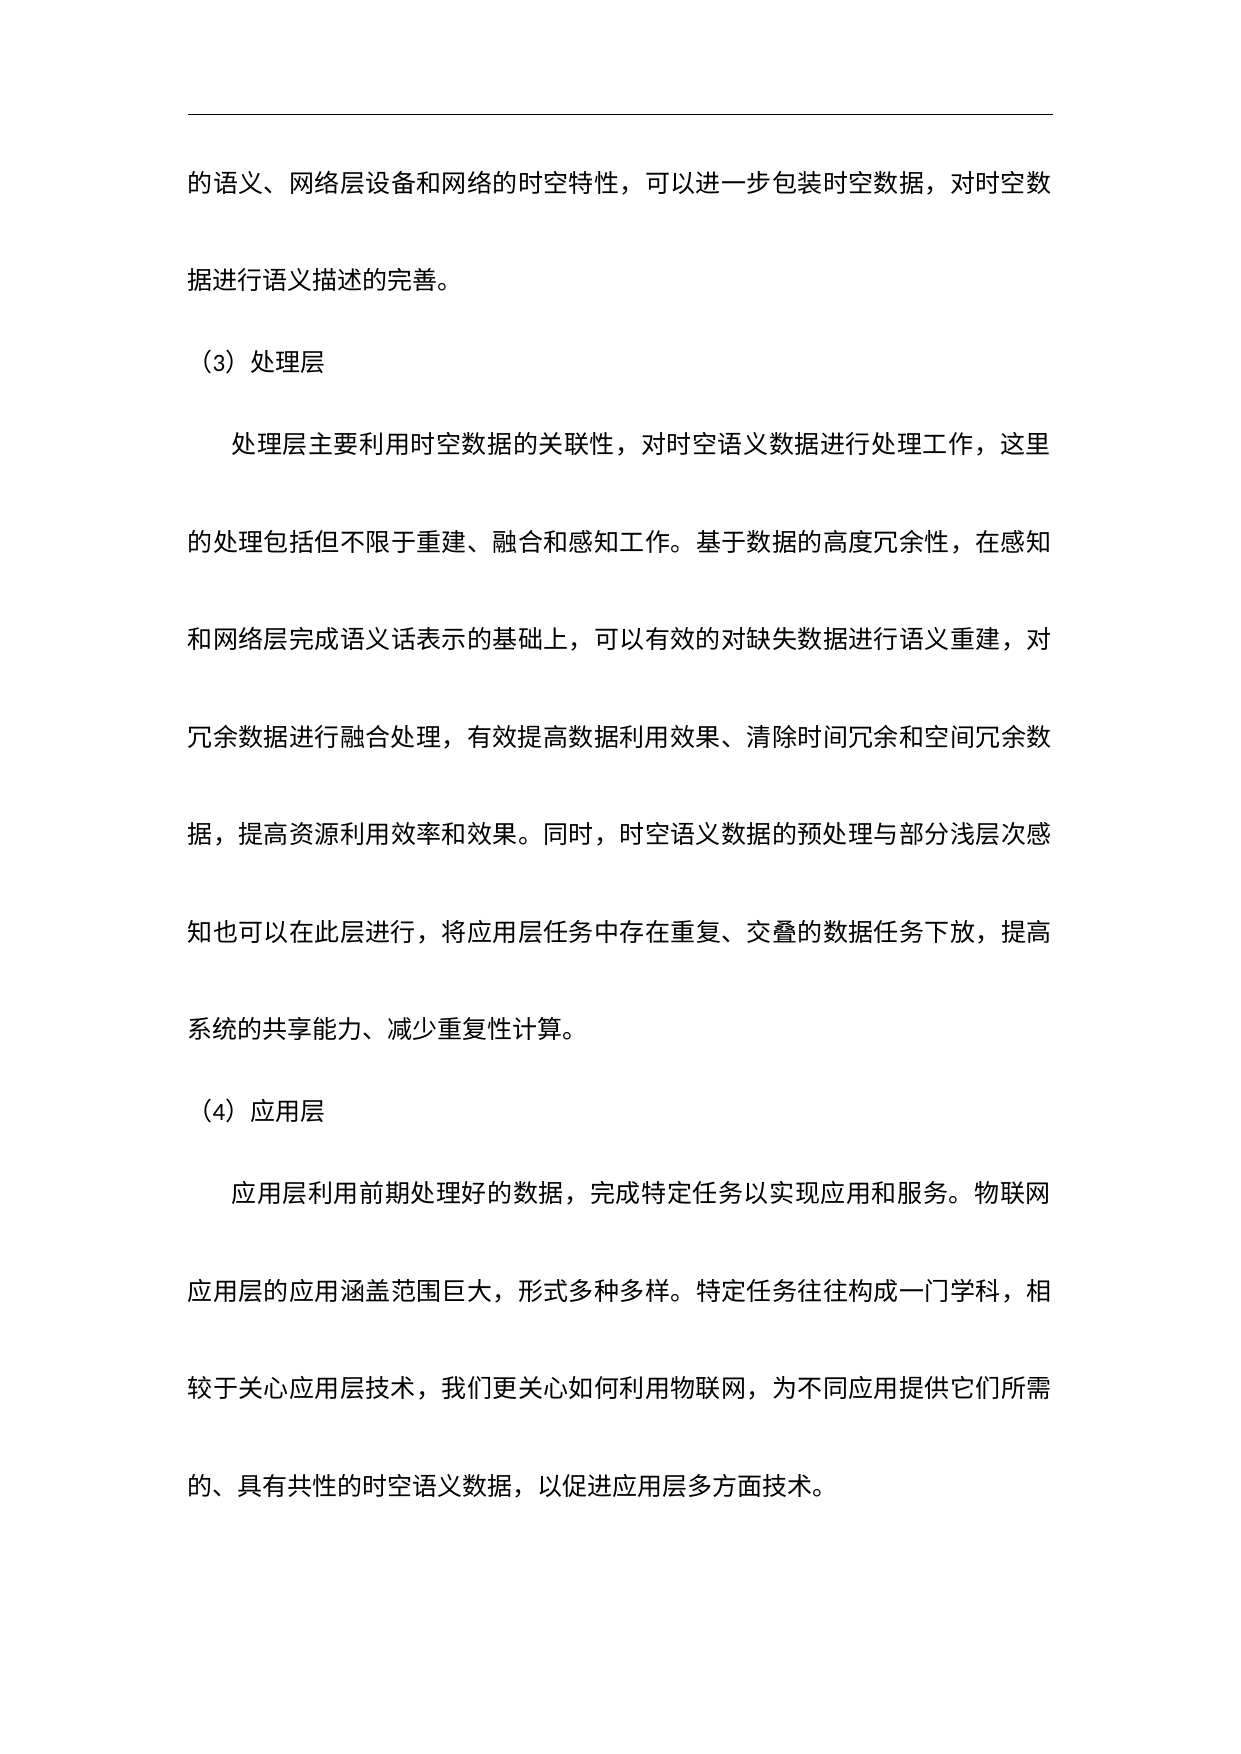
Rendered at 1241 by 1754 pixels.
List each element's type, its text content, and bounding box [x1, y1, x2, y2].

text 处理层主要利用时空数据的关联性，对时空语义数据进行处理工作，这里的处理包括但不限于重建、融合和感知工作。基于数据的高度冗余性，在感知和网络层完成语义话表示的基础上，可以有效的对缺失数据进行语义重建，对冗余数据进行融合处理，有效提高数据利用效果、清除时间冗余和空间冗余数据，提高资源利用效率和效果。同时，时空语义数据的预处理与部分浅层次感知也可以在此层进行，将应用层任务中存在重复、交叠的数据任务下放，提高系统的共享能力、减少重复性计算。 [187, 411, 1053, 1061]
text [187, 150, 1053, 312]
list 处理层 [187, 329, 1053, 394]
list 应用层 [187, 1078, 1053, 1143]
text 应用层利用前期处理好的数据，完成特定任务以实现应用和服务。物联网应用层的应用涵盖范围巨大，形式多种多样。特定任务往往构成一门学科，相较于关心应用层技术，我们更关心如何利用物联网，为不同应用提供它们所需的、具有共性的时空语义数据，以促进应用层多方面技术。 [187, 1160, 1053, 1518]
